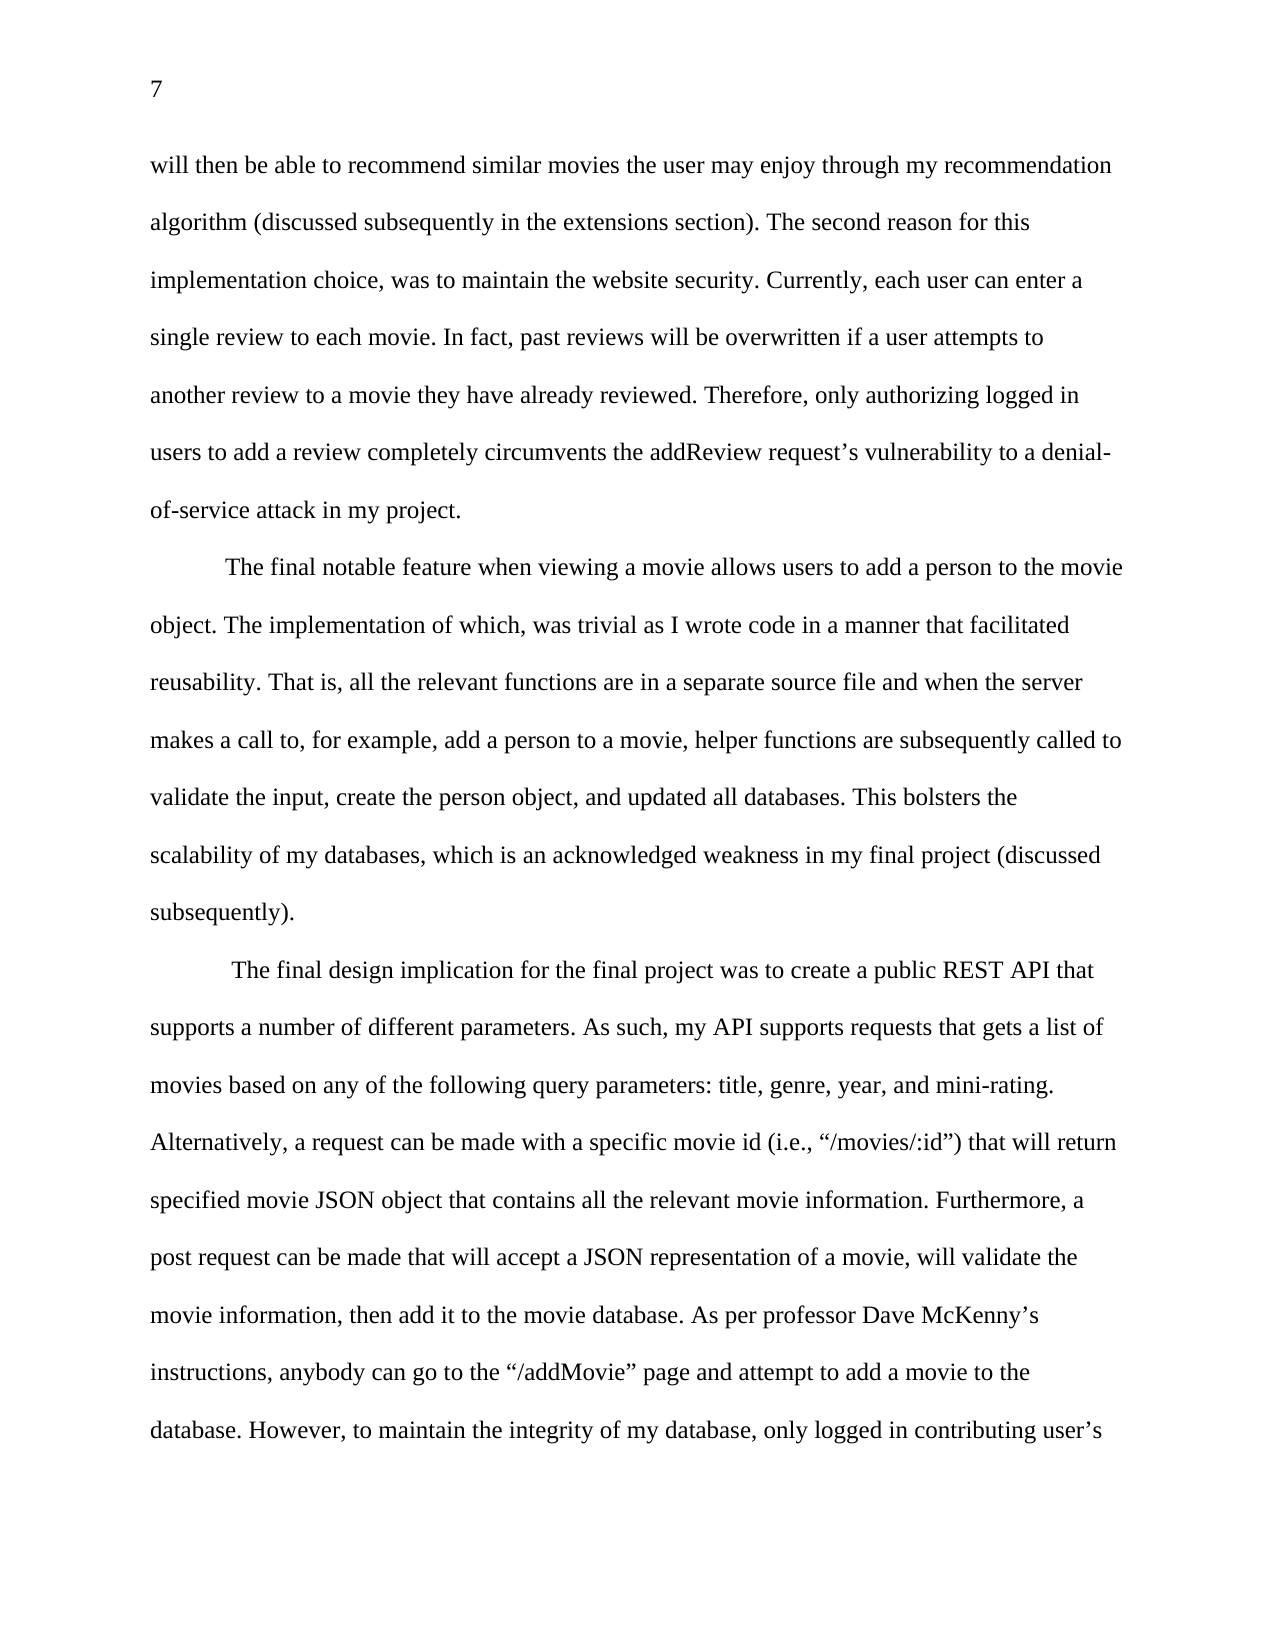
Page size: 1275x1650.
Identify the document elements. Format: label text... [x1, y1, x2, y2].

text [150, 150, 1125, 524]
text The final notable feature when viewing a movie allows users to add a person to the movie object. The implementation of which, was trivial as I wrote code in a manner that facilitated reusability. That is, all the relevant functions are in a separate source file and when the server makes a call to, for example, add a person to a movie, helper functions are subsequently called to validate the input, create the person object, and updated all databases. This bolsters the scalability of my databases, which is an acknowledged weakness in my final project (discussed subsequently). [150, 552, 1125, 926]
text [150, 955, 1125, 1444]
